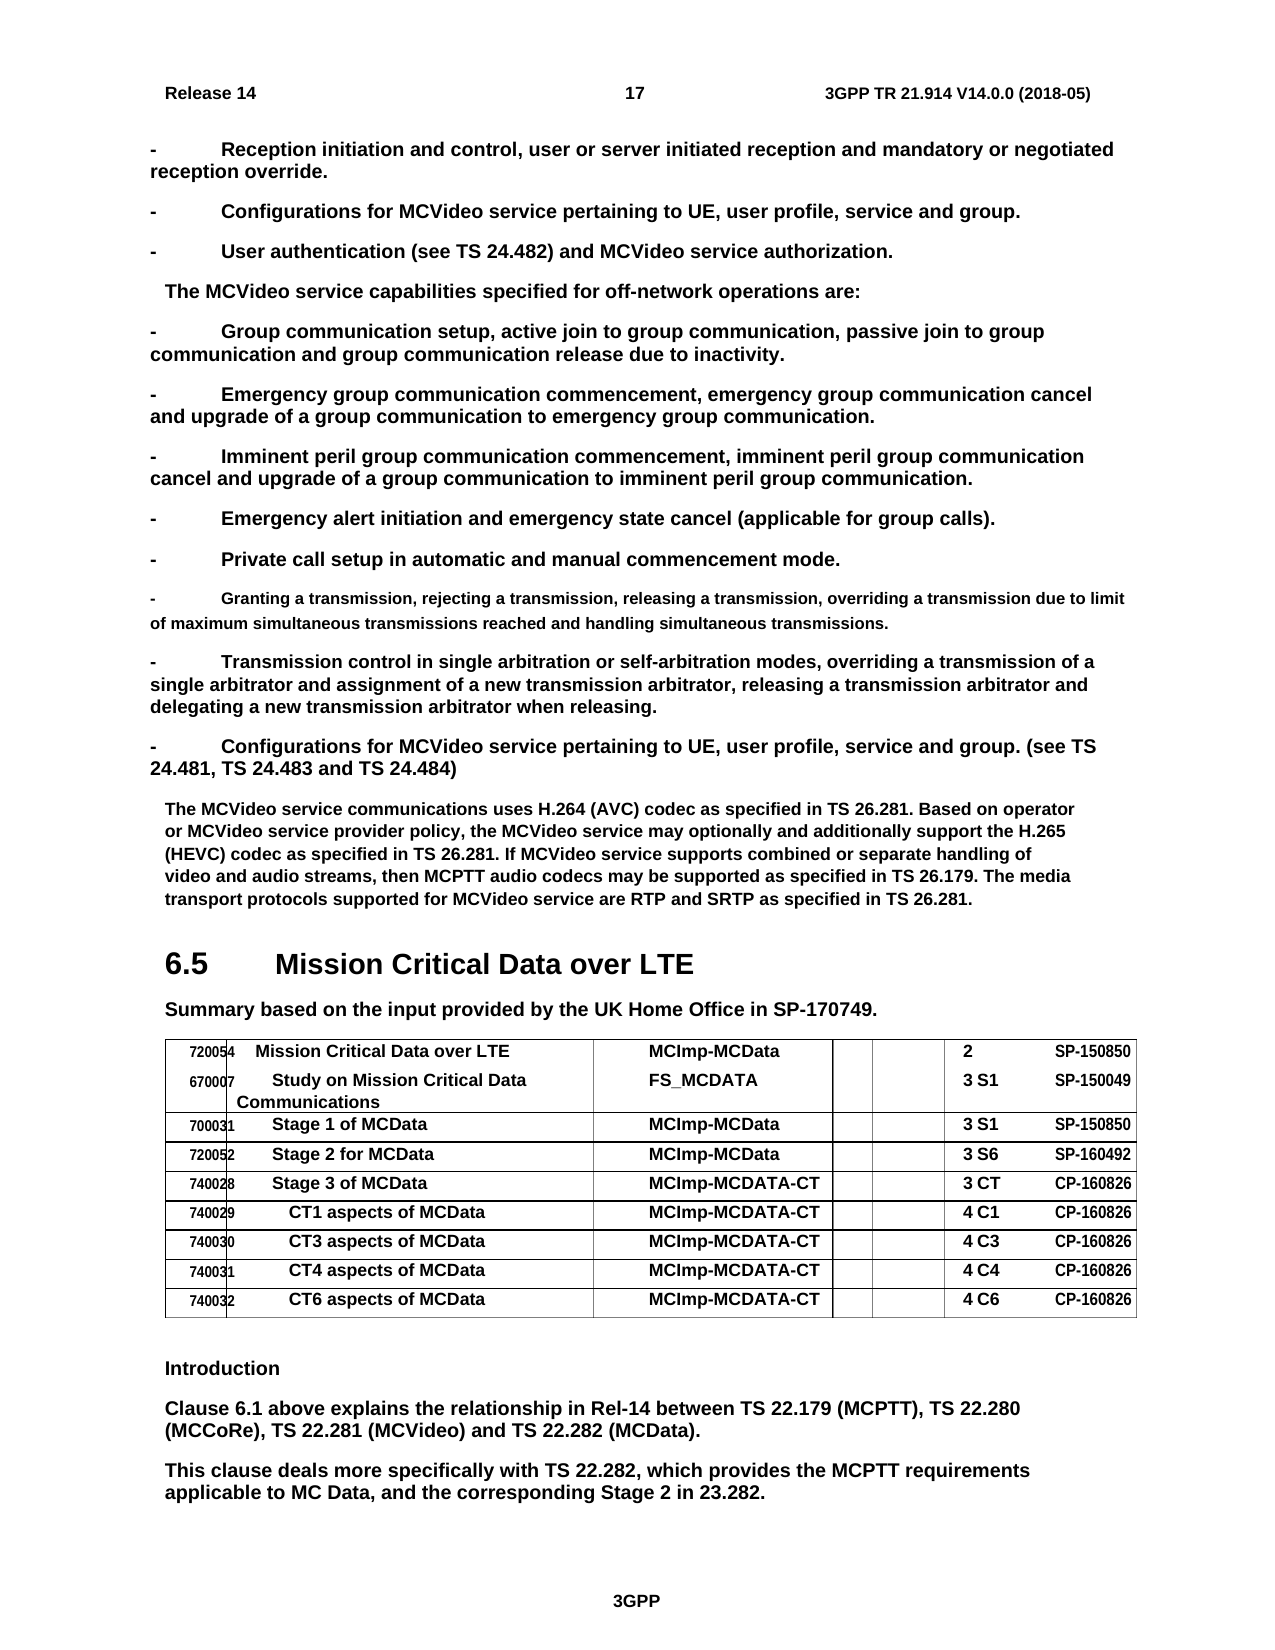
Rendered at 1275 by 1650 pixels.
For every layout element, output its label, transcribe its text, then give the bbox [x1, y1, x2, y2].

list Group communication setup, active join to group communication, passive join to group communication and group communication release due to inactivity. [150, 321, 1125, 365]
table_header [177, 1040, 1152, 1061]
list Reception initiation and control, user or server initiated reception and mandatory or negotiated reception override. [150, 139, 1125, 182]
list Transmission control in single arbitration or self-arbitration modes, overriding a transmission of a single arbitrator and assignment of a new transmission arbitrator, releasing a transmission arbitrator and delegating a new transmission arbitrator when releasing. [150, 651, 1125, 717]
picture [165, 1039, 1137, 1318]
list Private call setup in automatic and manual commencement mode. [150, 547, 1125, 570]
text The MCVideo service capabilities specified for off-network operations are: [164, 280, 1125, 303]
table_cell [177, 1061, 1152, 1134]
list User authentication (see TS 24.482) and MCVideo service authorization. [150, 240, 1125, 262]
text 3GPP [150, 1591, 1123, 1612]
text Release 14 17 3GPP TR 21.914 V14.0.0 (2018-05) [164, 83, 1125, 103]
list Granting a transmission, rejecting a transmission, releasing a transmission, overriding a transmission due to limit of maximum simultaneous transmissions reached and handling simultaneous transmissions. [150, 589, 1125, 633]
text Introduction [164, 1357, 1125, 1380]
text This clause deals more specifically with TS 22.282, which provides the MCPTT requirements applicable to MC Data, and the corresponding Stage 2 in 23.282. [164, 1460, 1087, 1504]
text Summary based on the input provided by the UK Home Office in SP-170749. [164, 998, 1125, 1021]
list Emergency group communication commencement, emergency group communication cancel and upgrade of a group communication to emergency group communication. [150, 384, 1125, 428]
list Configurations for MCVideo service pertaining to UE, user profile, service and group. (see TS 24.481, TS 24.483 and TS 24.484) [150, 736, 1125, 779]
text Clause 6.1 above explains the relationship in Rel-14 between TS 22.179 (MCPTT), TS 22.280 (MCCoRe), TS 22.281 (MCVideo) and TS 22.282 (MCData). [164, 1398, 1089, 1441]
text The MCVideo service communications uses H.264 (AVC) codec as specified in TS 26.281. Based on operator or MCVideo service provider policy, the MCVideo service may optionally and additionally support the H.265 (HEVC) codec as specified in TS 26.281. If MCVideo service supports combined or separate handling of video and audio streams, then MCPTT audio codecs may be supported as specified in TS 26.179. The media transport protocols supported for MCVideo service are RTP and SRTP as specified in TS 26.281. [164, 798, 1077, 909]
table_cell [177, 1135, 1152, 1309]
list Imminent peril group communication commencement, imminent peril group communication cancel and upgrade of a group communication to imminent peril group communication. [150, 446, 1125, 490]
text 6.5 Mission Critical Data over LTE [164, 945, 1125, 981]
list Configurations for MCVideo service pertaining to UE, user profile, service and group. [150, 200, 1125, 222]
list Emergency alert initiation and emergency state cancel (applicable for group calls). [150, 507, 1125, 530]
